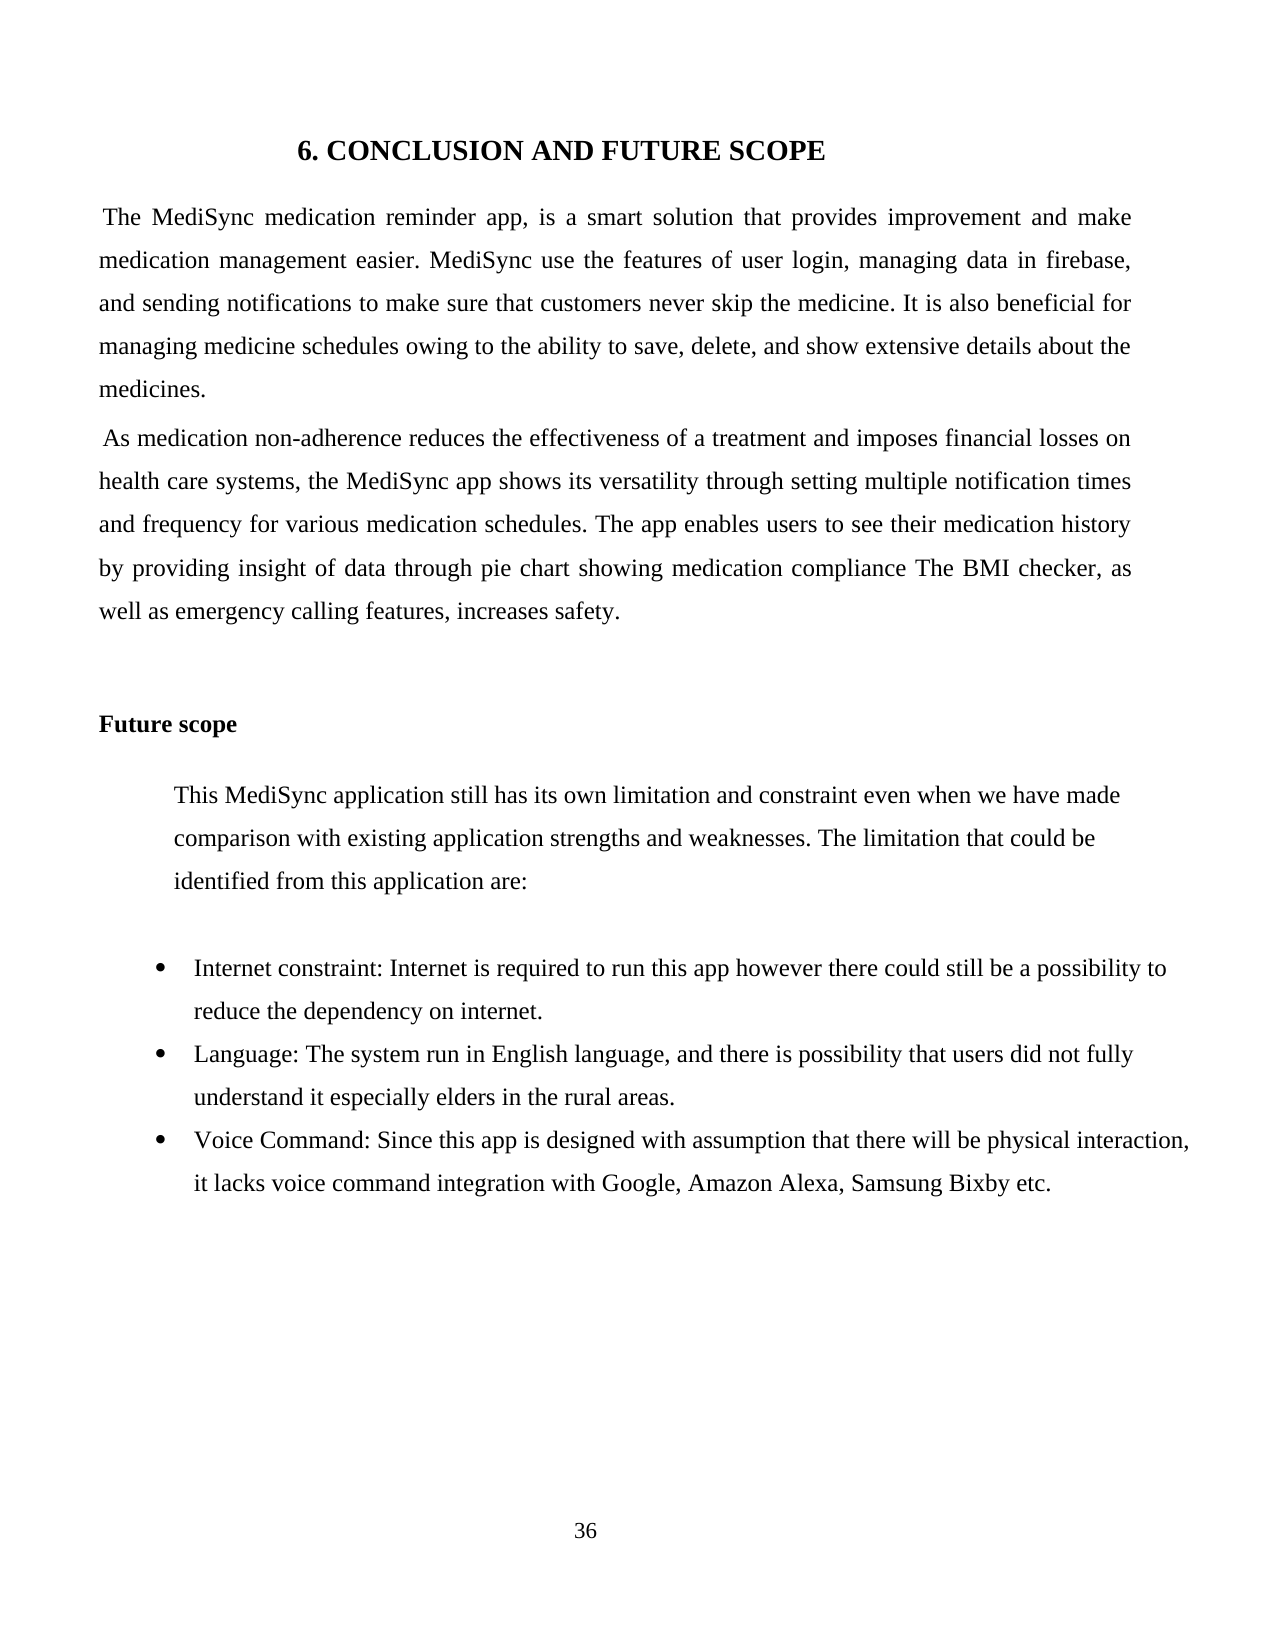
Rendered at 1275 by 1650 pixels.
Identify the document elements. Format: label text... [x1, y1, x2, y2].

text As medication non-adherence reduces the effectiveness of a treatment and imposes financial losses on health care systems, the MediSync app shows its versatility through setting multiple notification times and frequency for various medication schedules. The app enables users to see their medication history by providing insight of data through pie chart showing medication compliance The BMI checker, as well as emergency calling features, increases safety. [99, 423, 1133, 624]
text 6. CONCLUSION AND FUTURE SCOPE [297, 133, 1192, 167]
subtitle Future scope [99, 709, 1192, 738]
list Internet constraint: Internet is required to run this app however there could still be a possibility to reduce the dependency on internet. [156, 953, 1192, 1024]
list Language: The system run in English language, and there is possibility that users did not fully understand it especially elders in the rural areas. [156, 1039, 1192, 1111]
text The MediSync medication reminder app, is a smart solution that provides improvement and make medication management easier. MediSync use the features of user login, managing data in firebase, and sending notifications to make sure that customers never skip the medicine. It is also beneficial for managing medicine schedules owing to the ability to save, delete, and show extensive details about the medicines. [99, 202, 1133, 403]
list Voice Command: Since this app is designed with assumption that there will be physical interaction, it lacks voice command integration with Google, Amazon Alexa, Samsung Bixby etc. [156, 1125, 1192, 1197]
text This MediSync application still has its own limitation and constraint even when we have made comparison with existing application strengths and weaknesses. The limitation that could be identified from this application are: [174, 780, 1192, 895]
